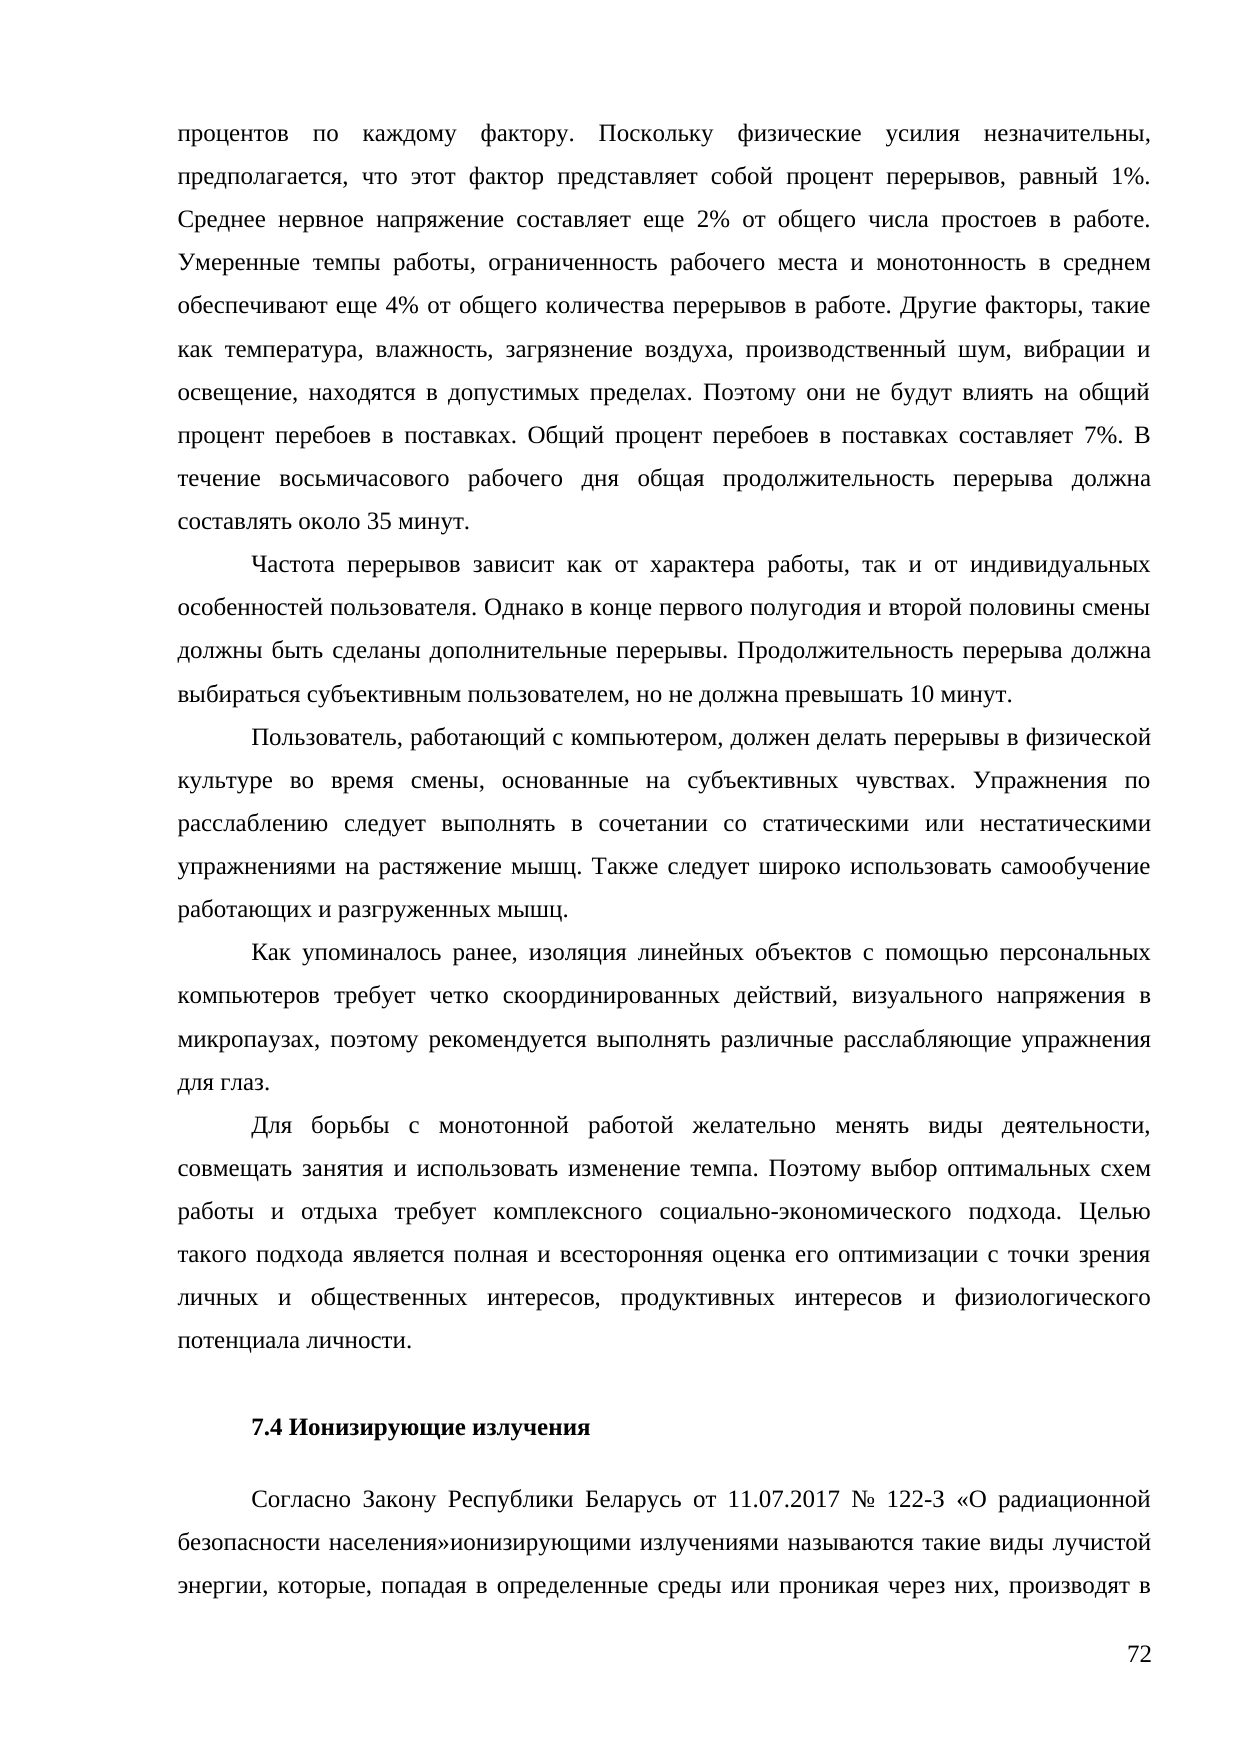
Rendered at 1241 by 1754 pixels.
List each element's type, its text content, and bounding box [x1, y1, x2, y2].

text Для борьбы с монотонной работой желательно менять виды деятельности, совмещать занятия и использовать изменение темпа. Поэтому выбор оптимальных схем работы и отдыха требует комплексного социально-экономического подхода. Целью такого подхода является полная и всесторонняя оценка его оптимизации с точки зрения личных и общественных интересов, продуктивных интересов и физиологического потенциала личности. [177, 1110, 1152, 1354]
text Как упоминалось ранее, изоляция линейных объектов с помощью персональных компьютеров требует четко скоординированных действий, визуального напряжения в микропаузах, поэтому рекомендуется выполнять различные расслабляющие упражнения для глаз. [177, 937, 1152, 1096]
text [177, 1484, 1152, 1599]
text Пользователь, работающий с компьютером, должен делать перерывы в физической культуре во время смены, основанные на субъективных чувствах. Упражнения по расслаблению следует выполнять в сочетании со статическими или нестатическими упражнениями на растяжение мышц. Также следует широко использовать самообучение работающих и разгруженных мышц. [177, 722, 1152, 923]
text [177, 118, 1152, 535]
text 7.4 Ионизирующие излучения [177, 1412, 1152, 1441]
text Частота перерывов зависит как от характера работы, так и от индивидуальных особенностей пользователя. Однако в конце первого полугодия и второй половины смены должны быть сделаны дополнительные перерывы. Продолжительность перерыва должна выбираться субъективным пользователем, но не должна превышать 10 минут. [177, 549, 1152, 707]
